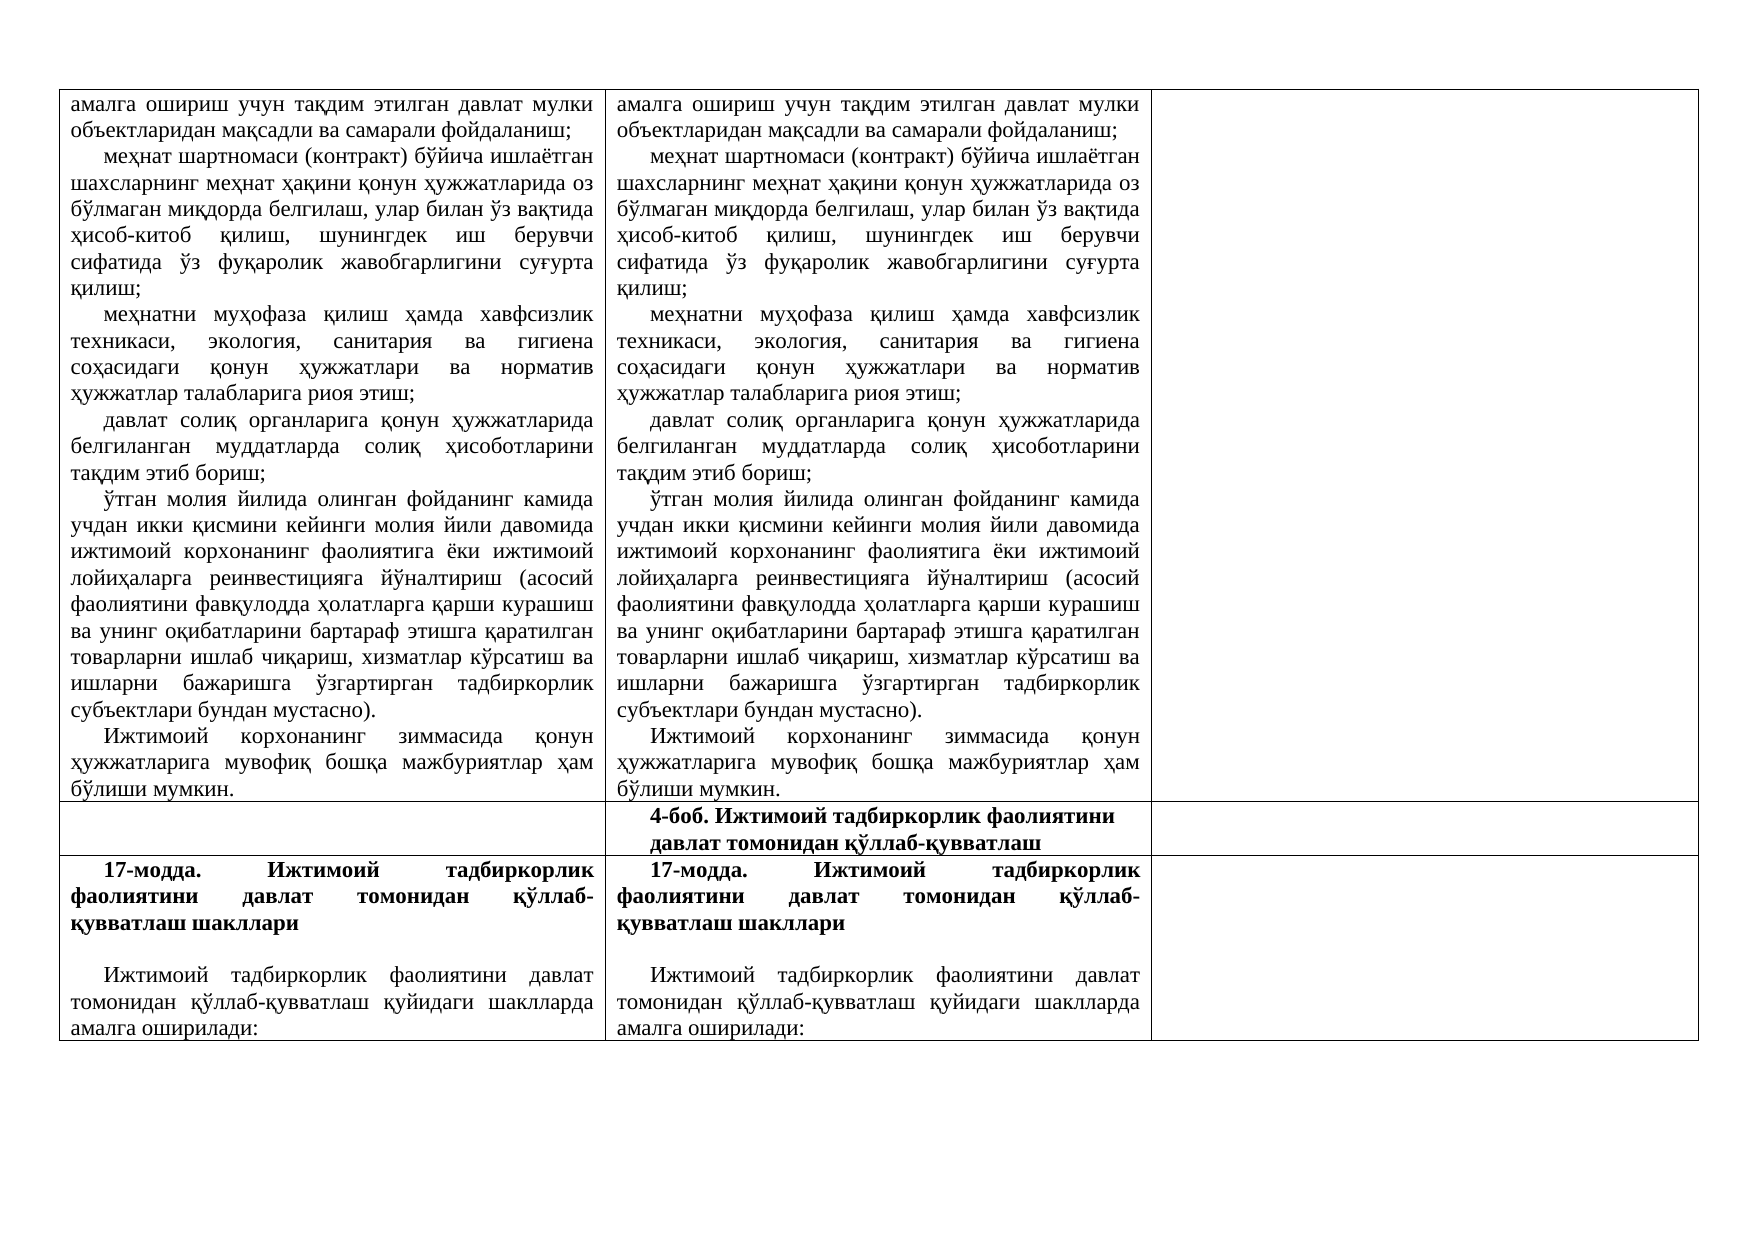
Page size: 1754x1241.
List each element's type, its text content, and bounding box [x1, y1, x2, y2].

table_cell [60, 856, 605, 1040]
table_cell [60, 90, 605, 801]
table_cell 4-боб. Ижтимоий тадбиркорлик фаолиятини давлат томонидан қўллаб-қувватлаш [606, 802, 1151, 855]
table_cell [60, 802, 605, 855]
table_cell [606, 90, 1151, 801]
table_cell [1152, 90, 1698, 801]
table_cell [606, 856, 1151, 1040]
table_cell [1152, 802, 1698, 855]
table_cell [1152, 856, 1698, 1040]
